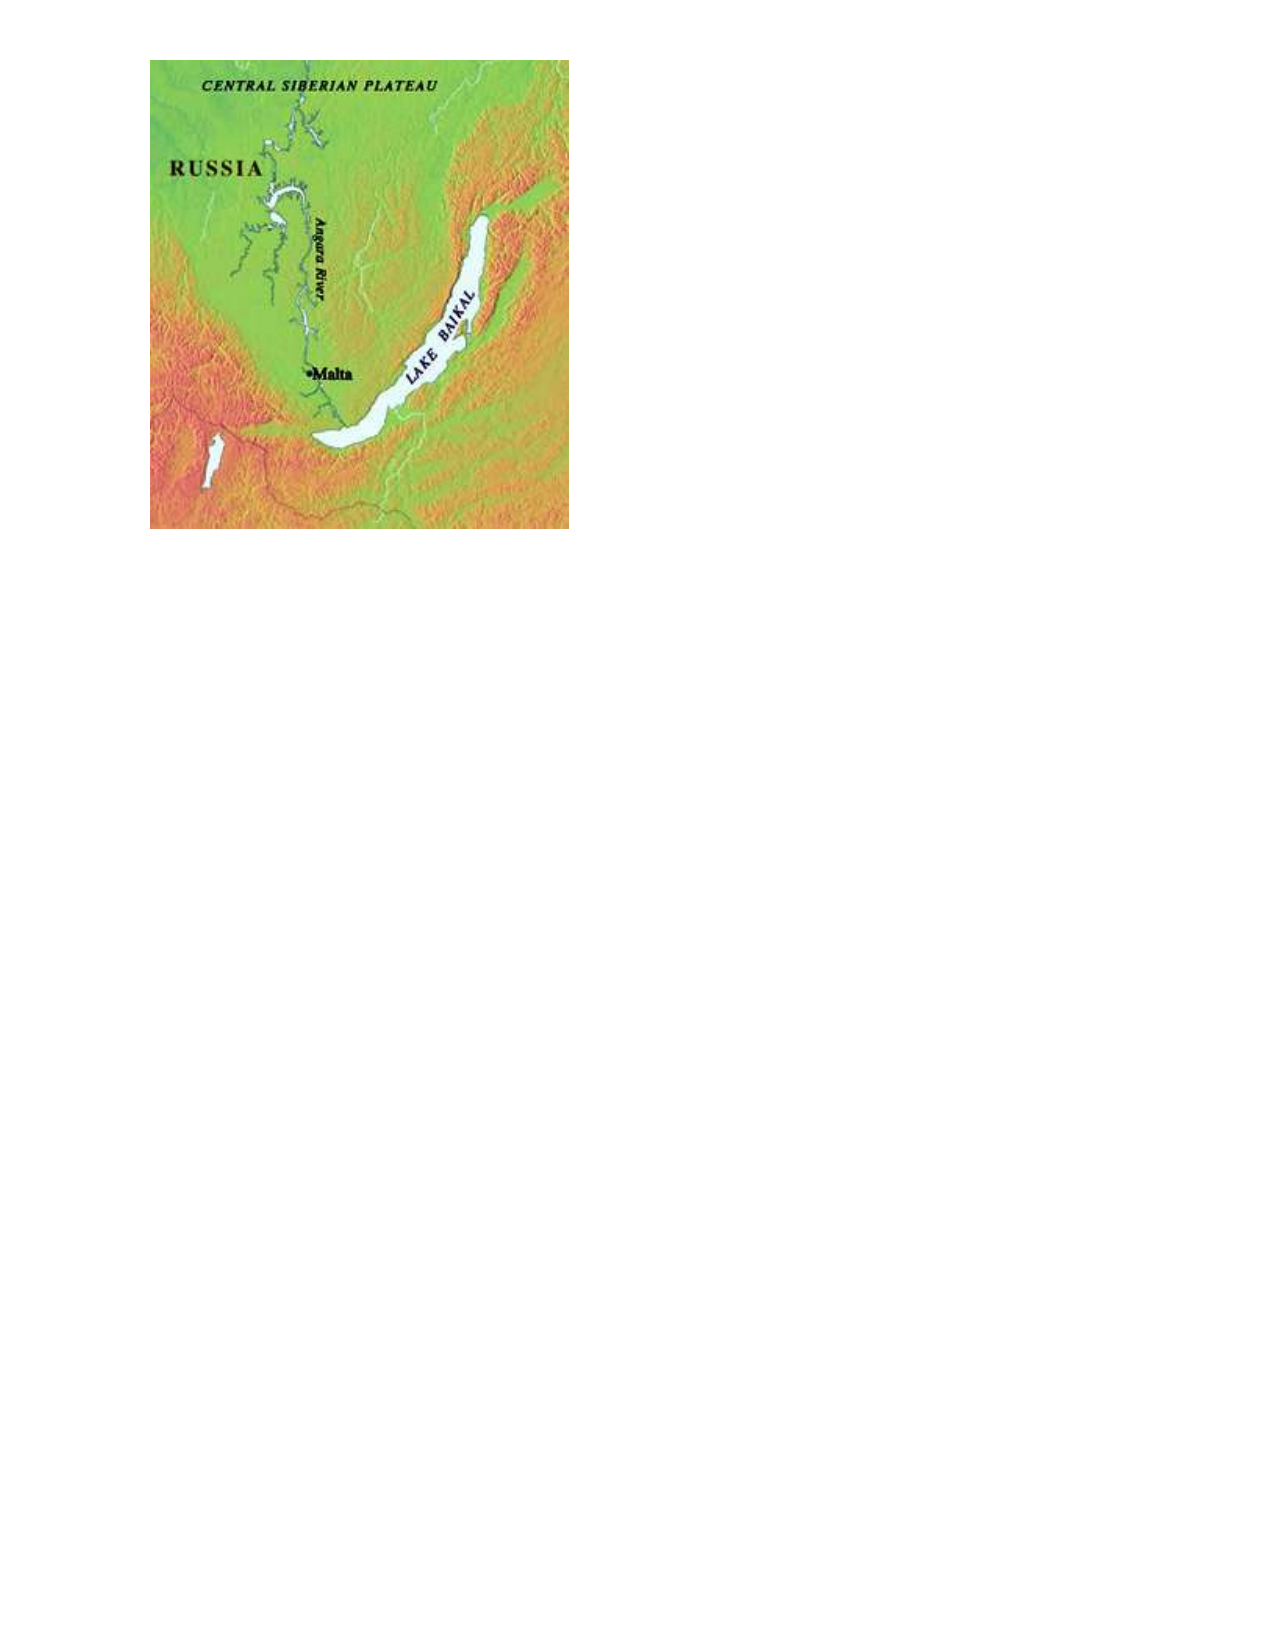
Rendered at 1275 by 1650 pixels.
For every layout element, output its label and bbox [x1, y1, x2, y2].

picture [150, 60, 569, 529]
